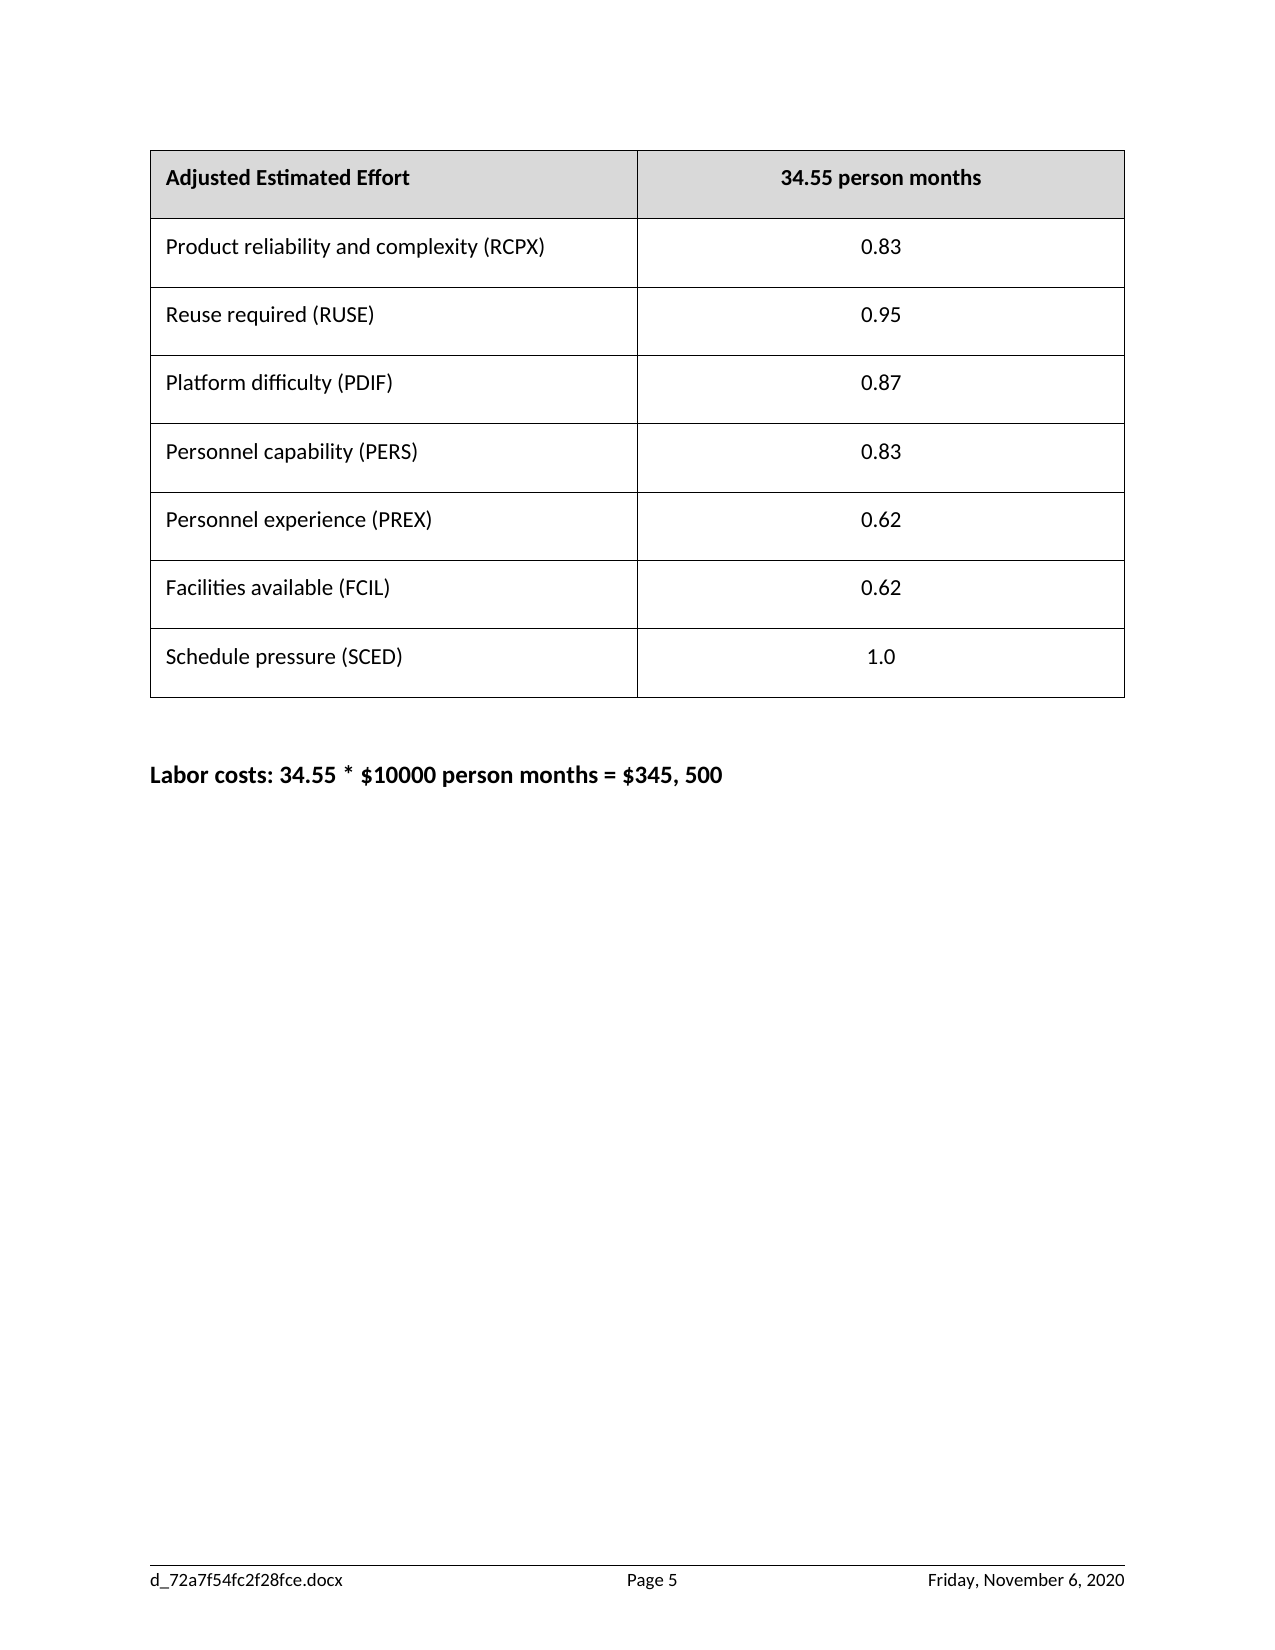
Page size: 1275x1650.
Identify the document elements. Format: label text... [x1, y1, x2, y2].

table_cell Personnel experience (PREX) [151, 493, 637, 560]
text Labor costs: 34.55 * $10000 person months = $345, 500 [150, 759, 1125, 790]
table_cell 0.62 [638, 493, 1124, 560]
table_cell 0.83 [638, 424, 1124, 492]
table_cell Product reliability and complexity (RCPX) [151, 219, 637, 287]
table_header Adjusted Estimated Effort [151, 151, 637, 218]
table_cell 0.95 [638, 288, 1124, 355]
table_header 34.55 person months [638, 151, 1124, 218]
table_cell Schedule pressure (SCED) [151, 629, 637, 697]
table_cell Reuse required (RUSE) [151, 288, 637, 355]
table_cell 0.87 [638, 356, 1124, 423]
table_cell 0.62 [638, 561, 1124, 628]
table_cell 0.83 [638, 219, 1124, 287]
table_cell Platform difficulty (PDIF) [151, 356, 637, 423]
table_cell Facilities available (FCIL) [151, 561, 637, 628]
table_cell Personnel capability (PERS) [151, 424, 637, 492]
table_cell 1.0 [638, 629, 1124, 697]
